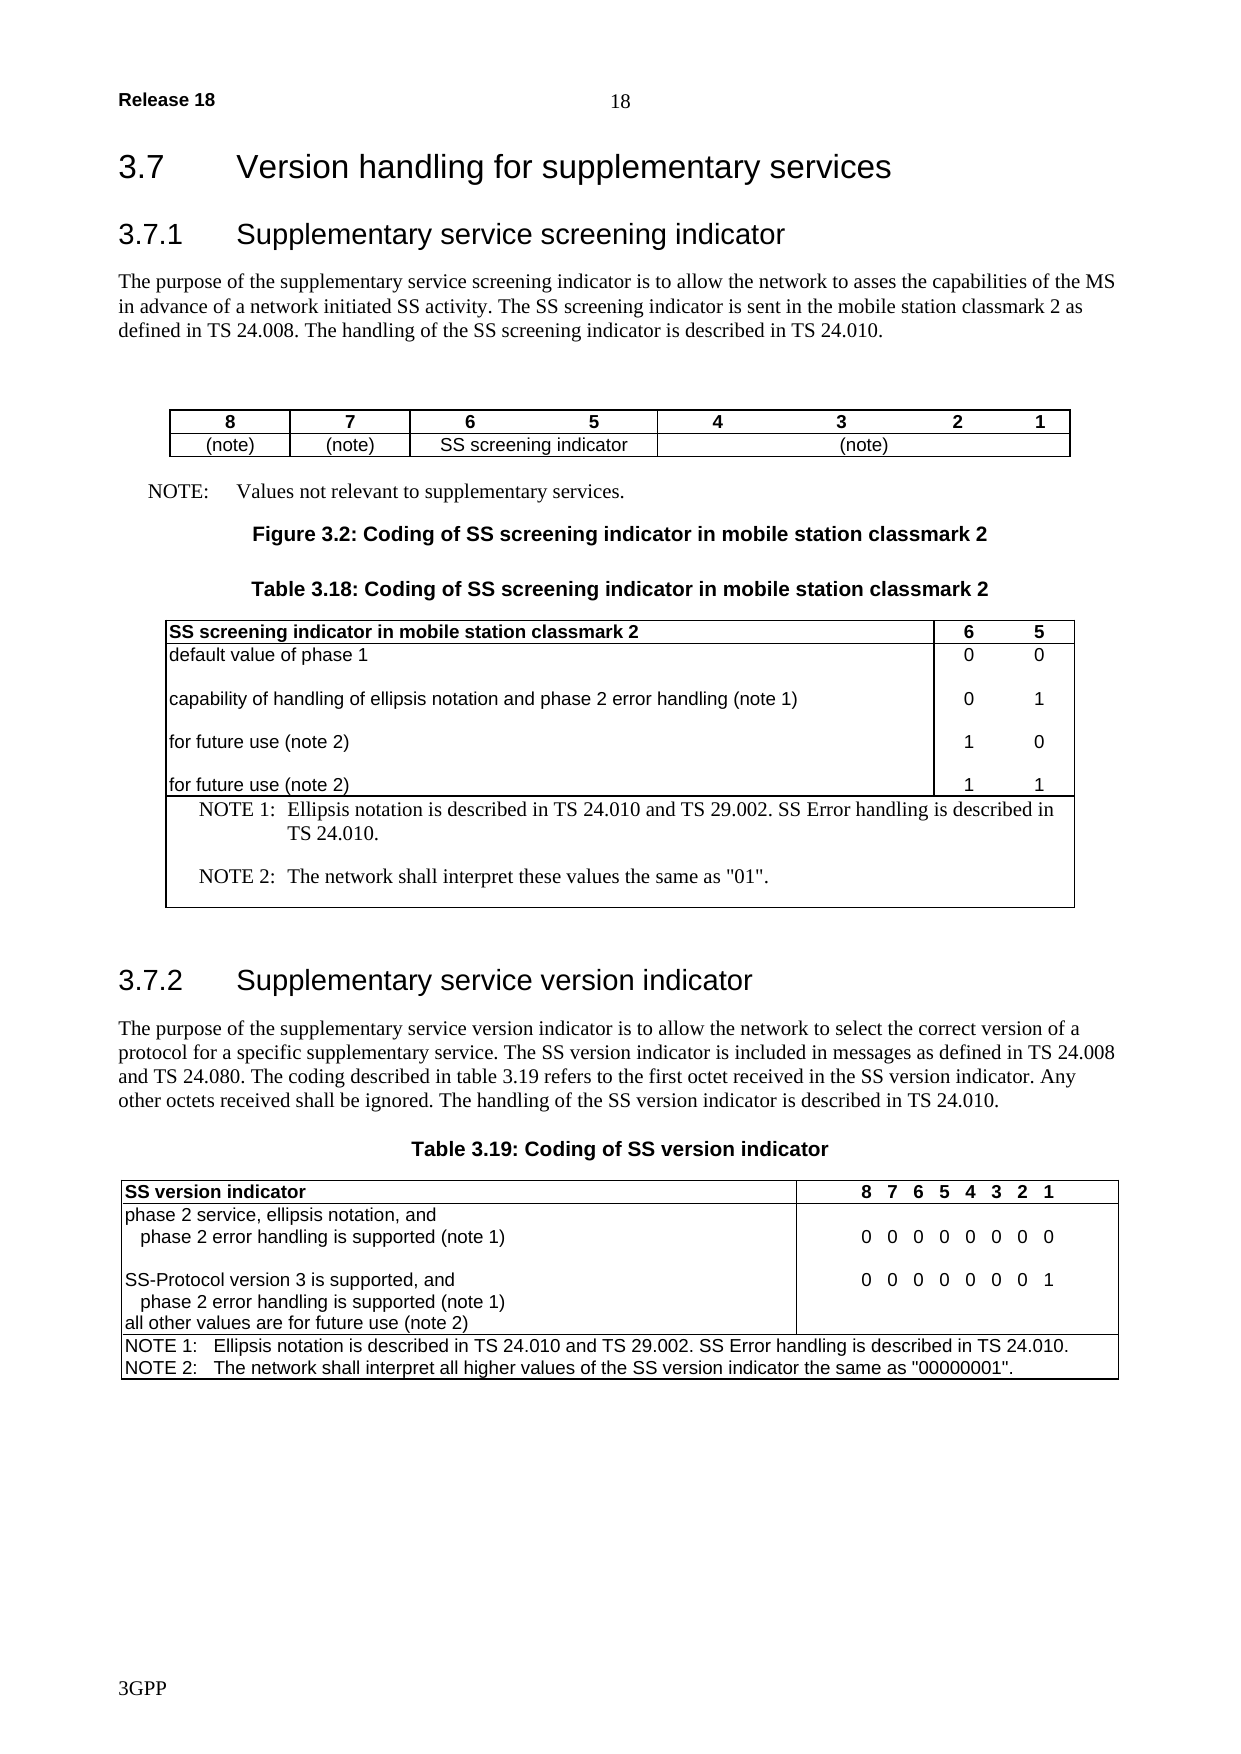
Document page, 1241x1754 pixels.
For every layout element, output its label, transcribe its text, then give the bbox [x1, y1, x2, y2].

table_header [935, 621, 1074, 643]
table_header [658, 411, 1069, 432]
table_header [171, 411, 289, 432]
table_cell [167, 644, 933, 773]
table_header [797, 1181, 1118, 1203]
text Table 3.18: Coding of SS screening indicator in mobile station classmark 2 [118, 577, 1122, 601]
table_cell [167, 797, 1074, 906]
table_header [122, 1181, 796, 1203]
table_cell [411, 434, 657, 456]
text Figure 3.2: Coding of SS screening indicator in mobile station classmark 2 [118, 522, 1122, 546]
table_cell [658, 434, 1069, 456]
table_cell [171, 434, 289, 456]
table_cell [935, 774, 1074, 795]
text Table 3.19: Coding of SS version indicator [118, 1137, 1122, 1161]
subtitle 3.7 Version handling for supplementary services [118, 147, 1122, 186]
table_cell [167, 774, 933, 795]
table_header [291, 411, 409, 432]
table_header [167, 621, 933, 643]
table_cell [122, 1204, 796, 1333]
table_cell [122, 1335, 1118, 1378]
text The purpose of the supplementary service version indicator is to allow the network to select the correct version of a protocol for a specific supplementary service. The SS version indicator is included in messages as defined in TS 24.008 and TS 24.080. The coding described in table 3.19 refers to the first octet received in the SS version indicator. Any other octets received shall be ignored. The handling of the SS version indicator is described in TS 24.010. [118, 1016, 1122, 1112]
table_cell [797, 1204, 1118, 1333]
subtitle 3.7.1 Supplementary service screening indicator [118, 217, 1122, 251]
text NOTE: Values not relevant to supplementary services. [148, 479, 1122, 503]
text The purpose of the supplementary service screening indicator is to allow the network to asses the capabilities of the MS in advance of a network initiated SS activity. The SS screening indicator is sent in the mobile station classmark 2 as defined in TS 24.008. The handling of the SS screening indicator is described in TS 24.010. [118, 269, 1122, 342]
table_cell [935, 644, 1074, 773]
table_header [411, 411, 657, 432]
subtitle 3.7.2 Supplementary service version indicator [118, 963, 1122, 997]
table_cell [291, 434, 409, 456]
